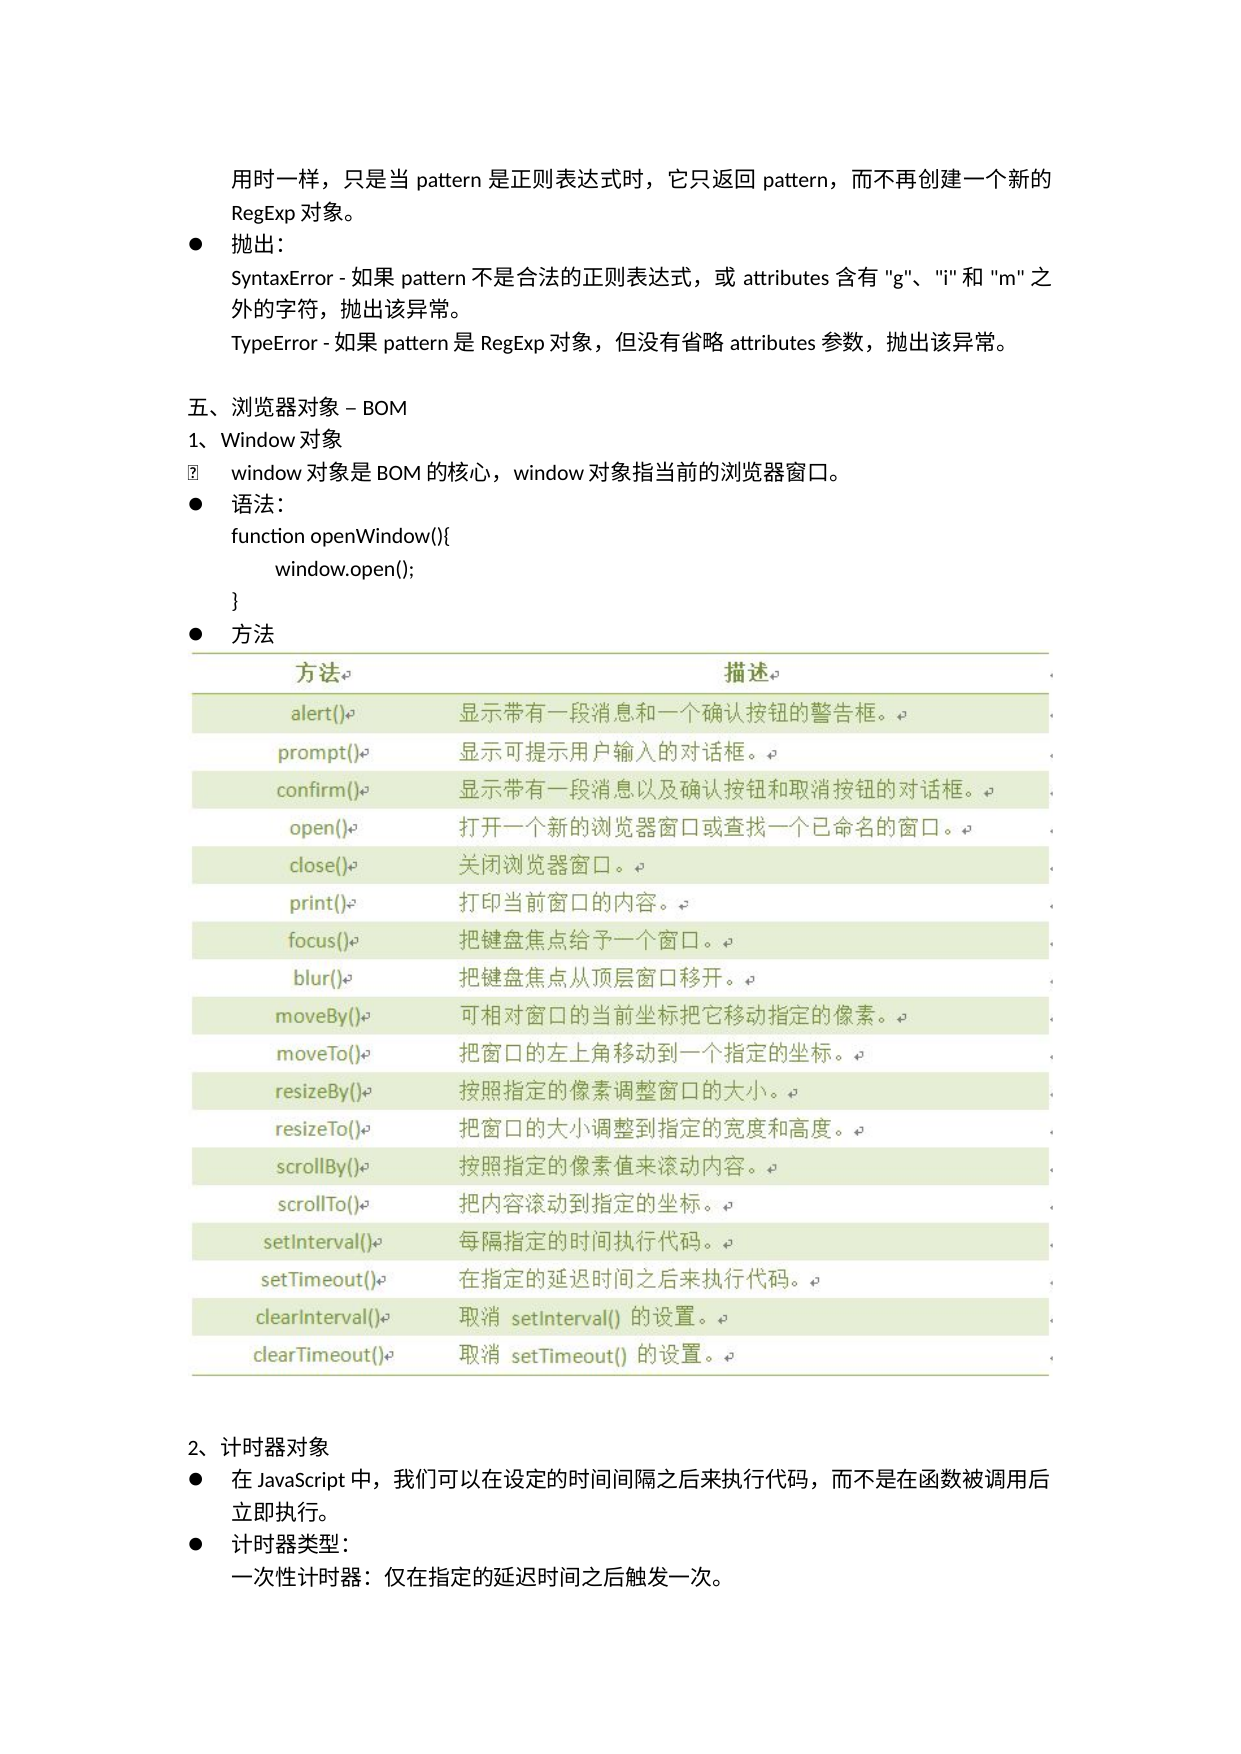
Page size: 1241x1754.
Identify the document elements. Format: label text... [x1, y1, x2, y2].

text 五、浏览器对象 – BOM [187, 389, 1053, 422]
text window.open(); [231, 552, 1053, 584]
text 1、Window对象 [187, 422, 1053, 454]
list 抛出： [187, 227, 1053, 259]
text 一次性计时器：仅在指定的延迟时间之后触发一次。 [187, 1559, 1053, 1592]
list 在JavaScript中，我们可以在设定的时间间隔之后来执行代码，而不是在函数被调用后立即执行。 [187, 1462, 1053, 1527]
list 方法 [187, 617, 1053, 649]
picture [187, 649, 1053, 1380]
text 2、计时器对象 [187, 1429, 1053, 1462]
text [231, 162, 1053, 227]
text  window对象是BOM的核心，window对象指当前的浏览器窗口。 [187, 454, 1053, 487]
list 语法： [187, 487, 1053, 519]
list 计时器类型： [187, 1527, 1053, 1559]
text } [187, 584, 1053, 617]
list SyntaxError - 如果 pattern 不是合法的正则表达式，或 attributes 含有 "g"、"i" 和 "m" 之外的字符，抛出该异常。 [231, 259, 1053, 324]
text function openWindow(){ [187, 519, 1053, 552]
list TypeError - 如果 pattern 是 RegExp 对象，但没有省略 attributes 参数，抛出该异常。 [231, 324, 1053, 357]
